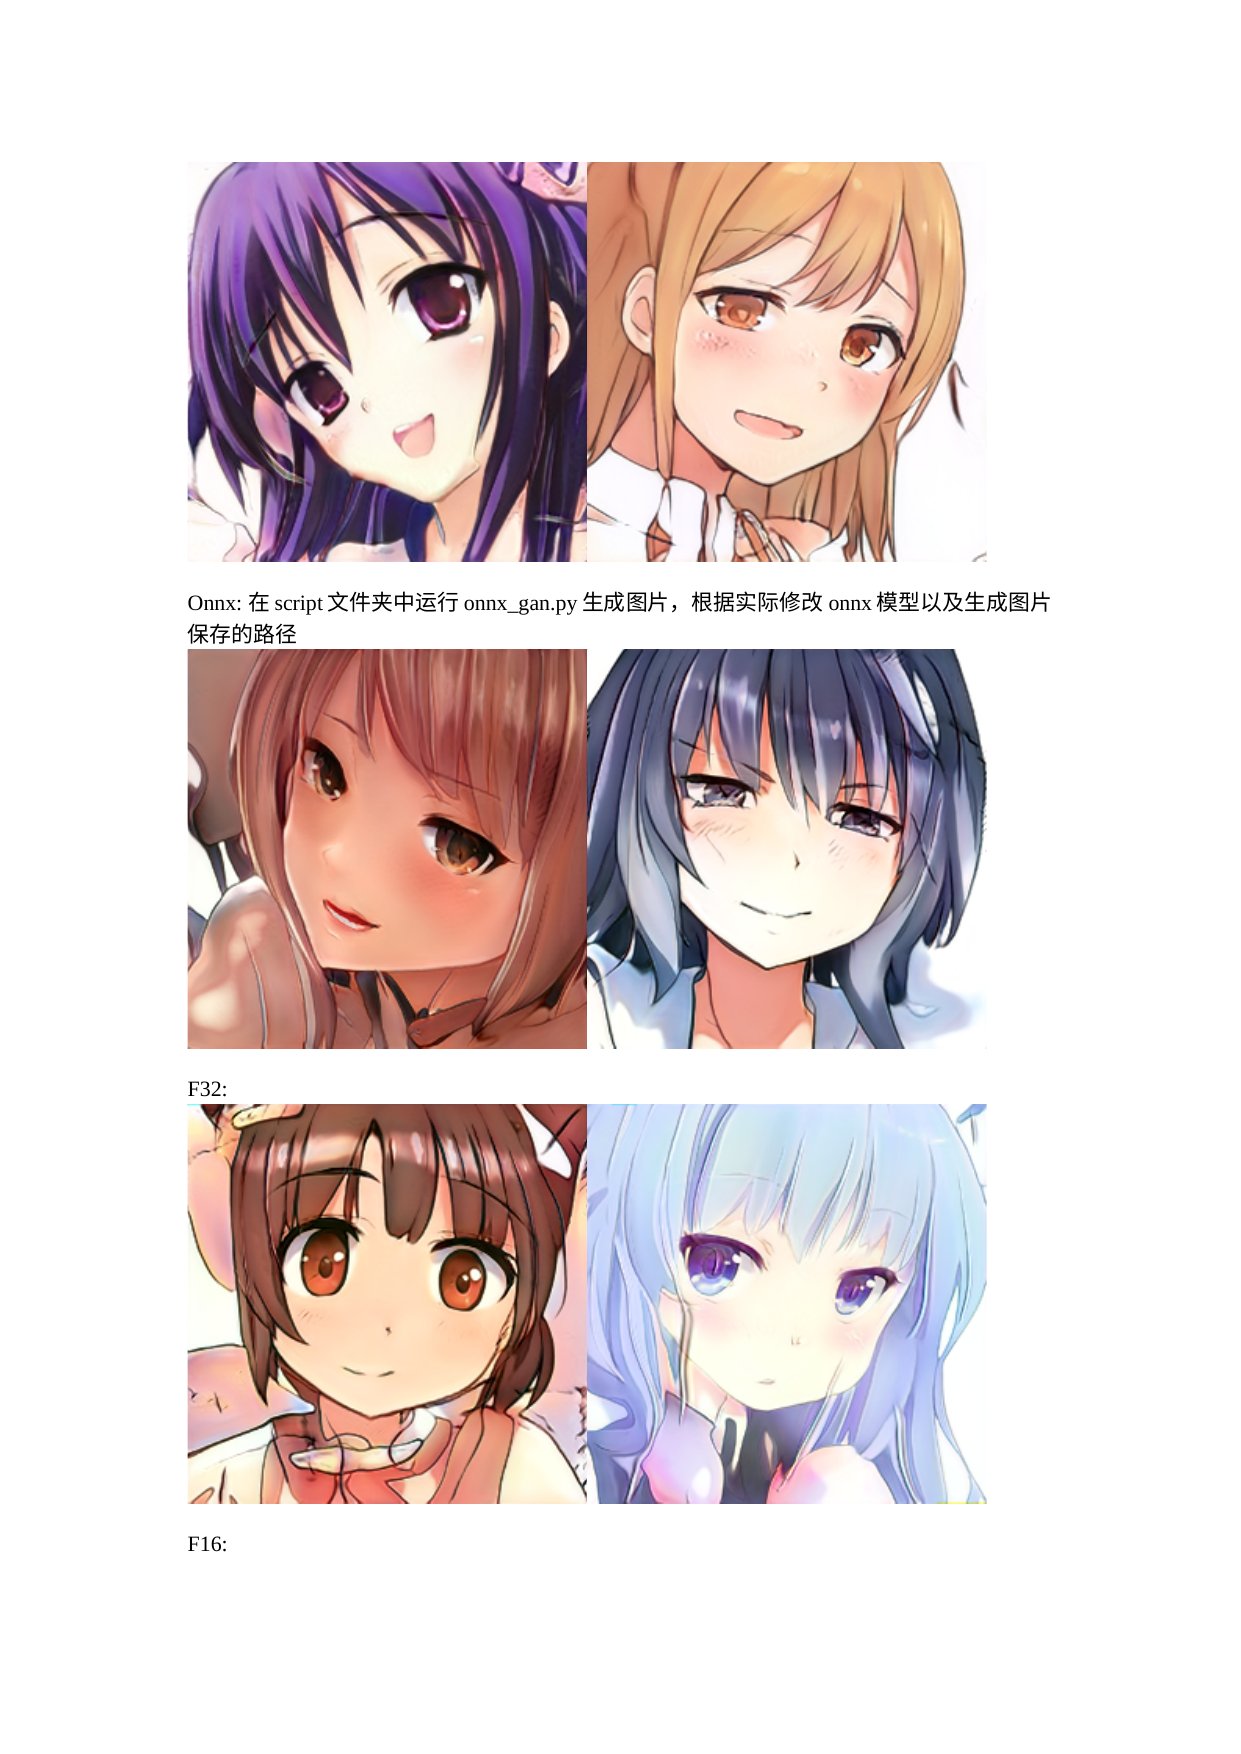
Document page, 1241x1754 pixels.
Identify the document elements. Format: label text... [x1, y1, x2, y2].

text F32: [187, 1072, 1053, 1104]
picture [187, 1104, 987, 1504]
picture [187, 162, 987, 562]
text F16: [187, 1527, 1053, 1559]
text Onnx: 在script文件夹中运行onnx_gan.py生成图片，根据实际修改onnx模型以及生成图片保存的路径 [187, 584, 1053, 649]
picture [187, 649, 987, 1049]
